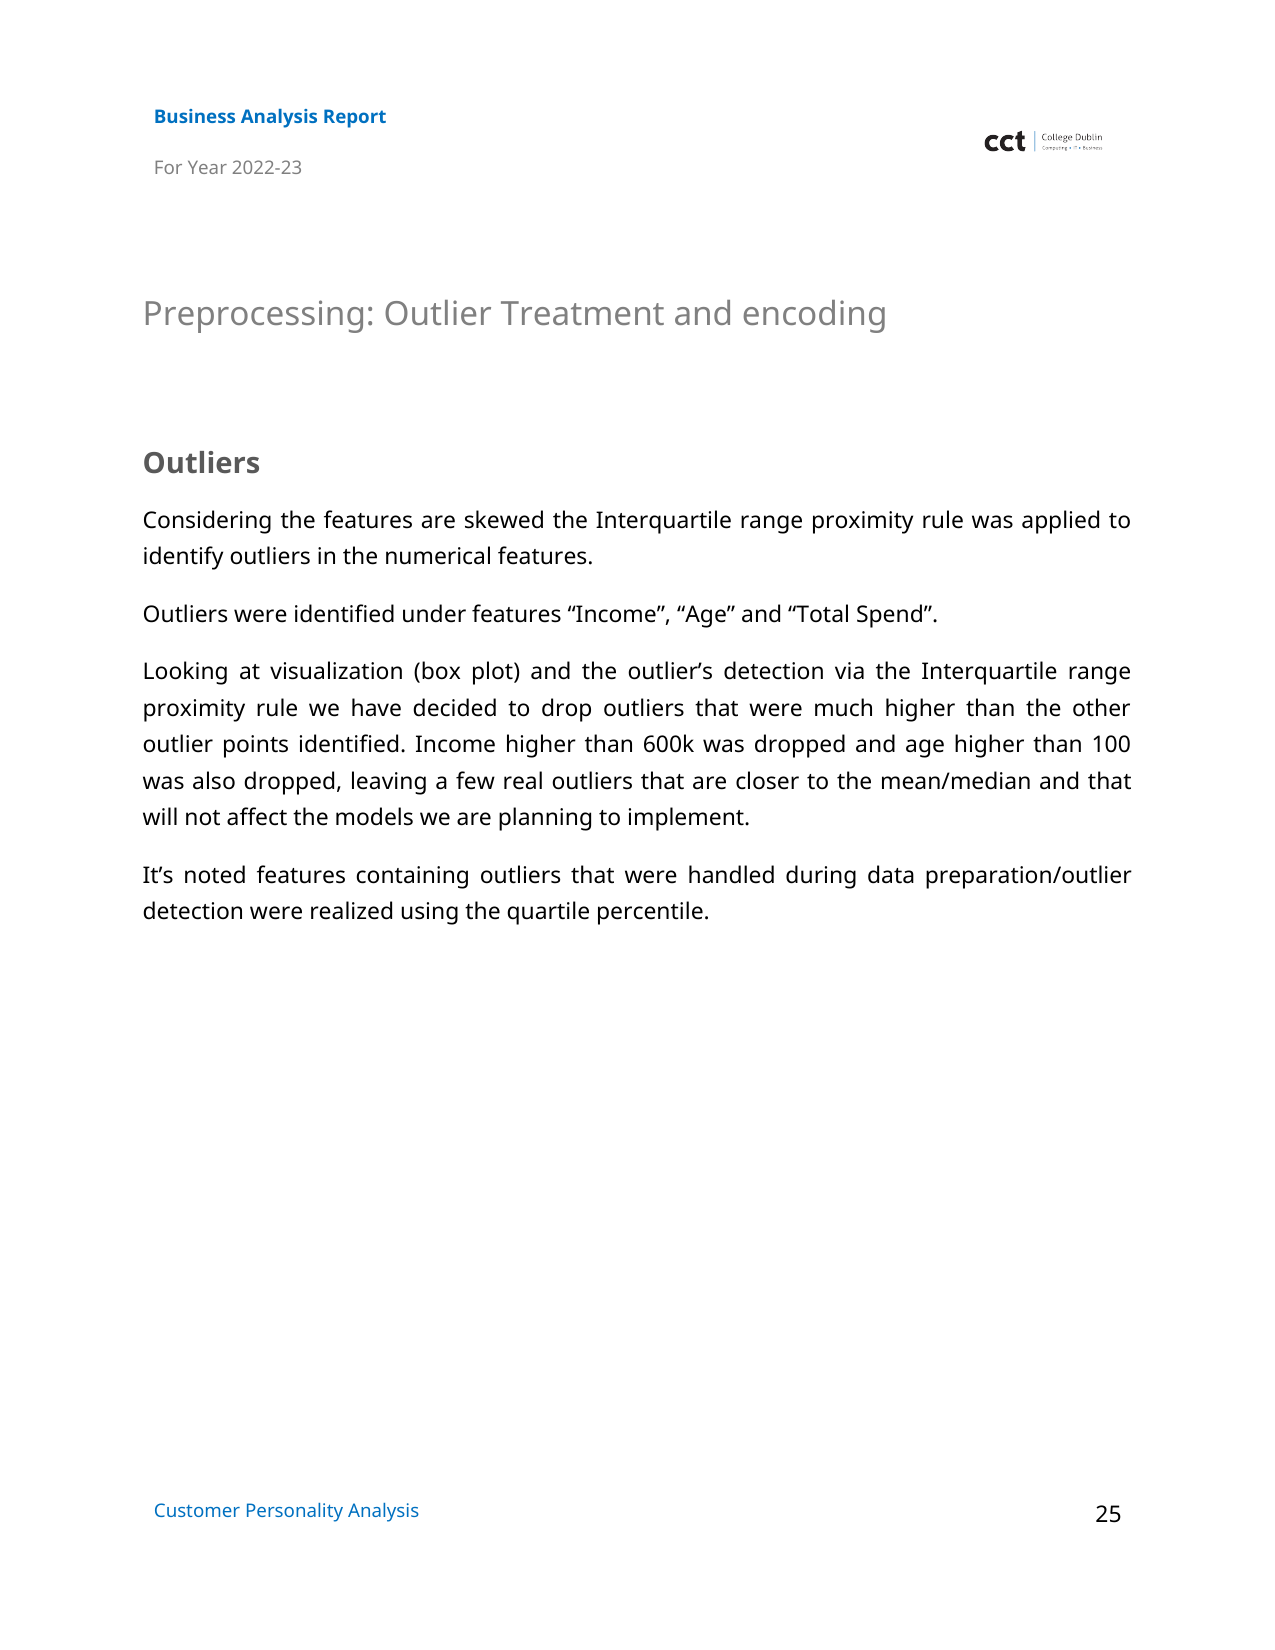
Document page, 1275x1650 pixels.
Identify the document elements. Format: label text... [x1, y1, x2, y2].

picture [969, 115, 1122, 168]
text Preprocessing: Outlier Treatment and encoding [142, 290, 1132, 335]
text Outliers were identified under features “Income”, “Age” and “Total Spend”. [142, 597, 1132, 629]
text Considering the features are skewed the Interquartile range proximity rule was applied to identify outliers in the numerical features. [142, 503, 1132, 571]
text It’s noted features containing outliers that were handled during data preparation/outlier detection were realized using the quartile percentile. [142, 858, 1132, 926]
subtitle Outliers [142, 442, 1042, 482]
text Looking at visualization (box plot) and the outlier’s detection via the Interquartile range proximity rule we have decided to drop outliers that were much higher than the other outlier points identified. Income higher than 600k was dropped and age higher than 100 was also dropped, leaving a few real outliers that are closer to the mean/median and that will not affect the models we are planning to implement. [142, 655, 1132, 832]
